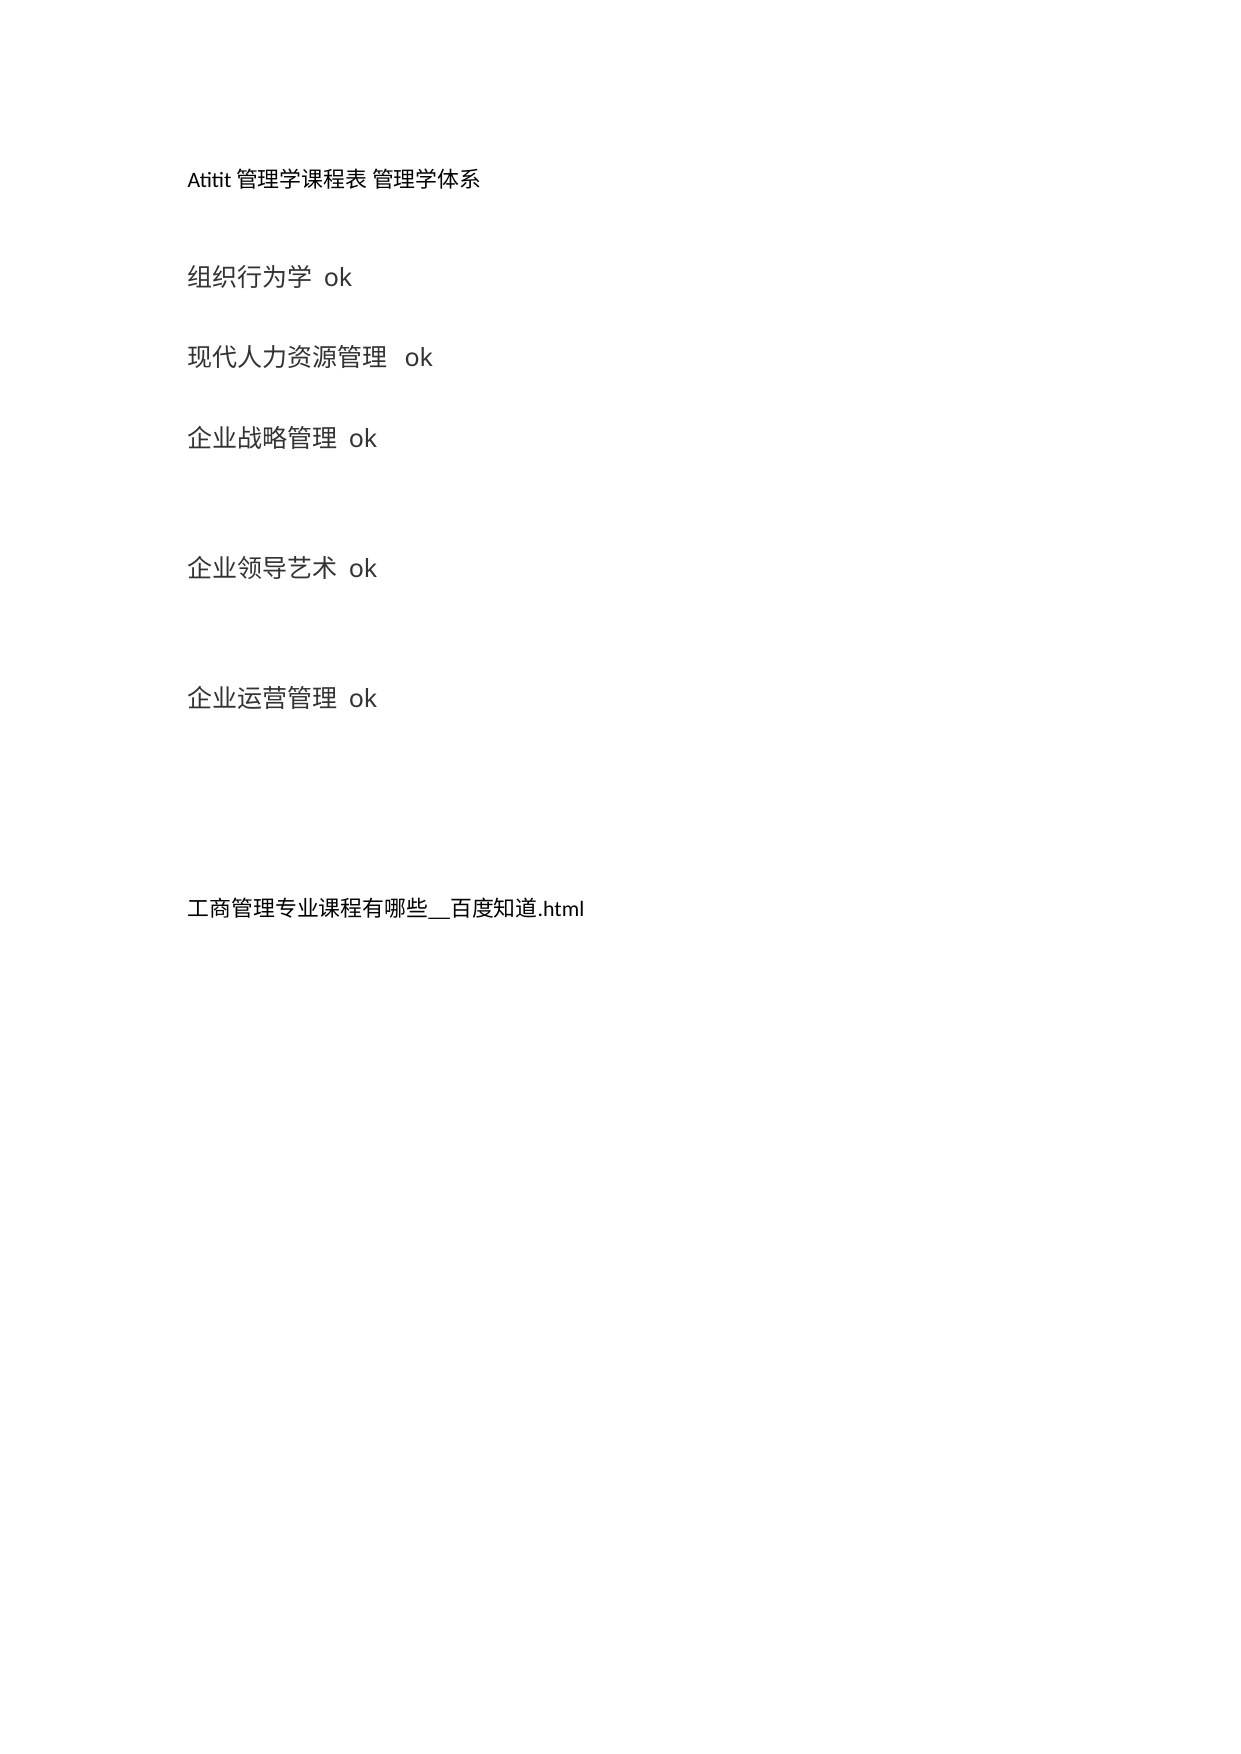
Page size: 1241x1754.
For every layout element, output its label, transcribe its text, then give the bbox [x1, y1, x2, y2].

text 工商管理专业课程有哪些__百度知道.html [187, 890, 1053, 923]
text 现代人力资源管理 ok [187, 323, 1053, 388]
text 企业战略管理 ok 企业领导艺术 ok 企业运营管理 ok [187, 404, 1053, 729]
text 组织行为学 ok [187, 243, 1053, 308]
text Atitit管理学课程表 管理学体系 [187, 162, 1053, 194]
